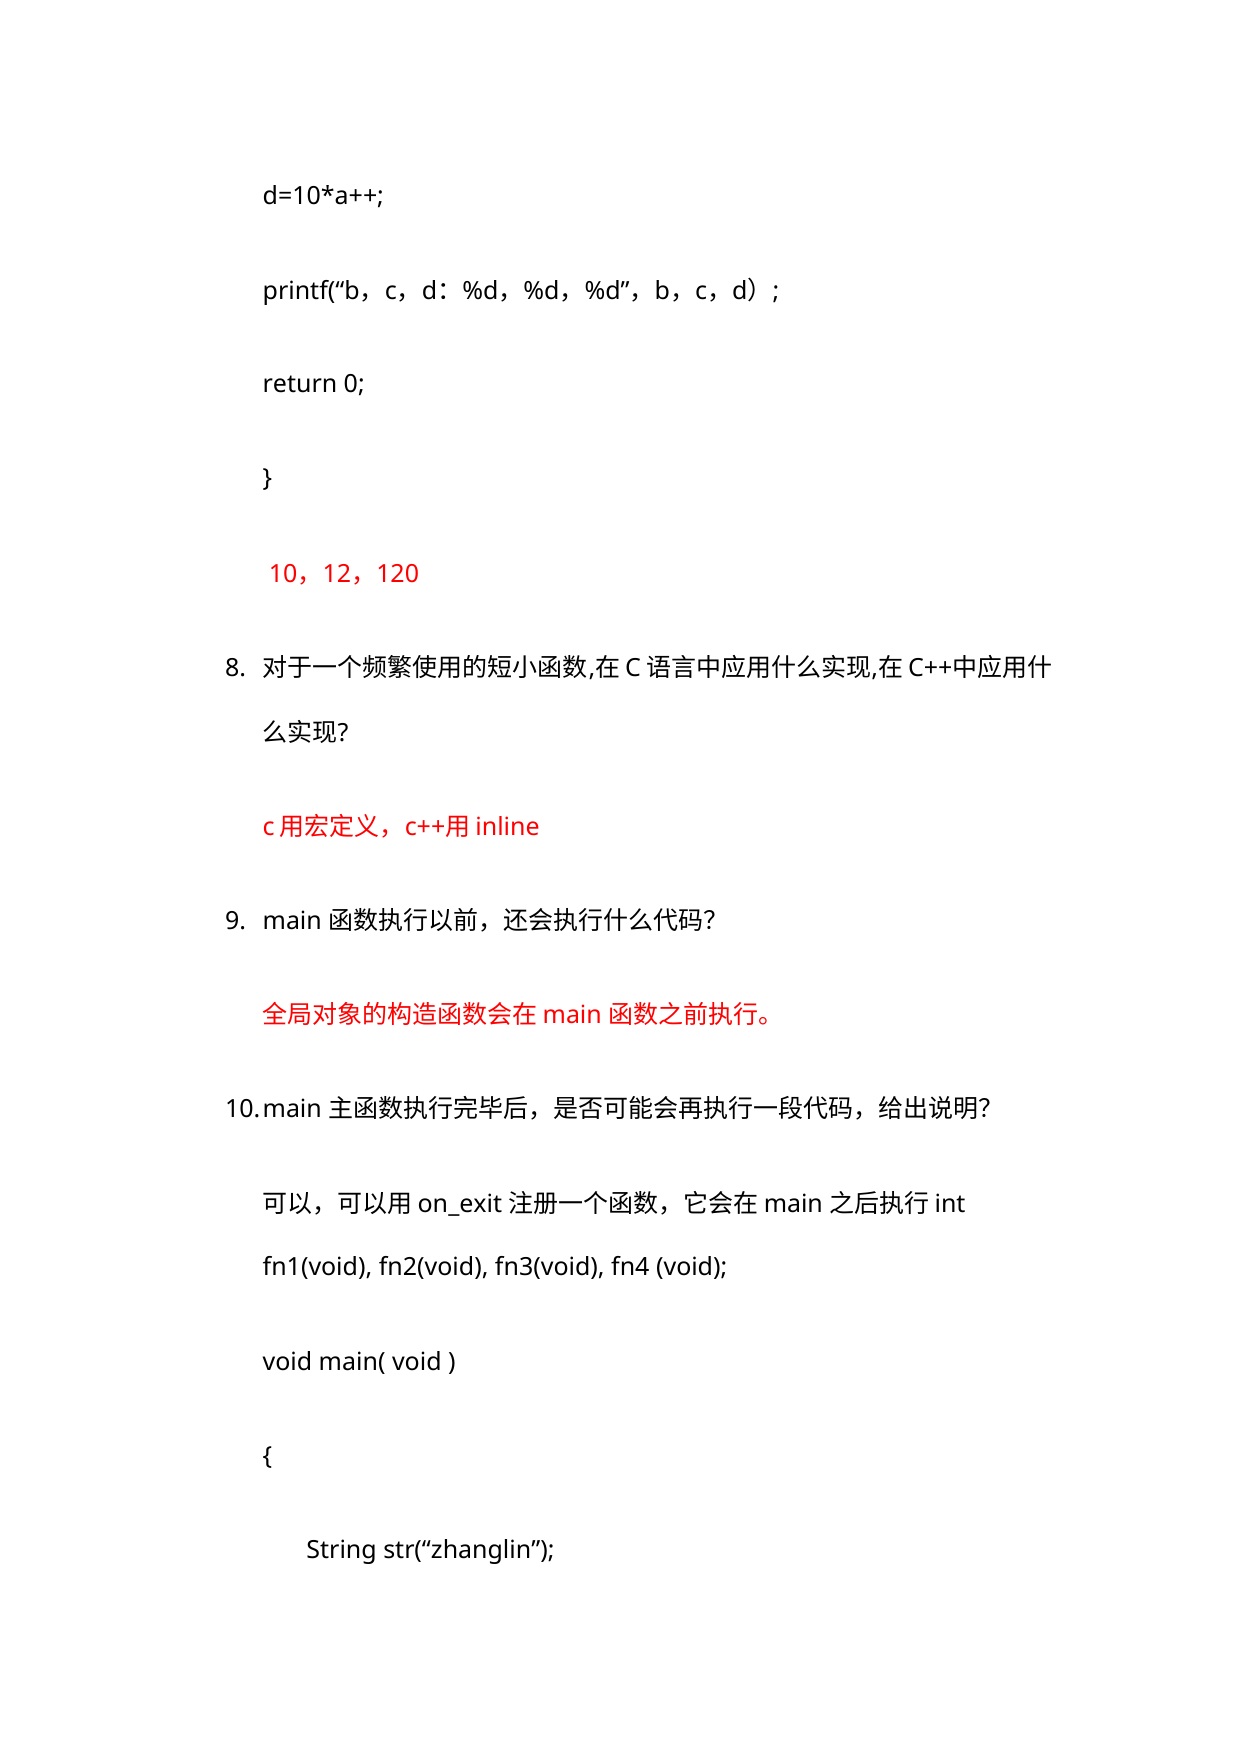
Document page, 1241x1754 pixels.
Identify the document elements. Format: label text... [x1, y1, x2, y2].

text return 0; [262, 350, 1053, 415]
list main 函数执行以前，还会执行什么代码？ [225, 886, 1053, 951]
list main 主函数执行完毕后，是否可能会再执行一段代码，给出说明？ [225, 1074, 1053, 1139]
text c用宏定义，c++用inline [262, 792, 1053, 857]
text printf(“b，c，d：%d，%d，%d”，b，c，d）; [262, 256, 1053, 321]
text 全局对象的构造函数会在main 函数之前执行。 [262, 980, 1053, 1045]
text String str(“zhanglin”); [306, 1516, 1053, 1581]
text 可以，可以用on_exit 注册一个函数，它会在main 之后执行int fn1(void), fn2(void), fn3(void), fn4 (void); [262, 1169, 1053, 1299]
text 10，12，120 [269, 539, 1053, 604]
text { [262, 1422, 1053, 1487]
text d=10*a++; [262, 162, 1053, 227]
text void main( void ) [262, 1328, 1053, 1393]
text } [262, 444, 1053, 509]
list 对于一个频繁使用的短小函数,在C语言中应用什么实现,在C++中应用什么实现? [225, 633, 1053, 763]
